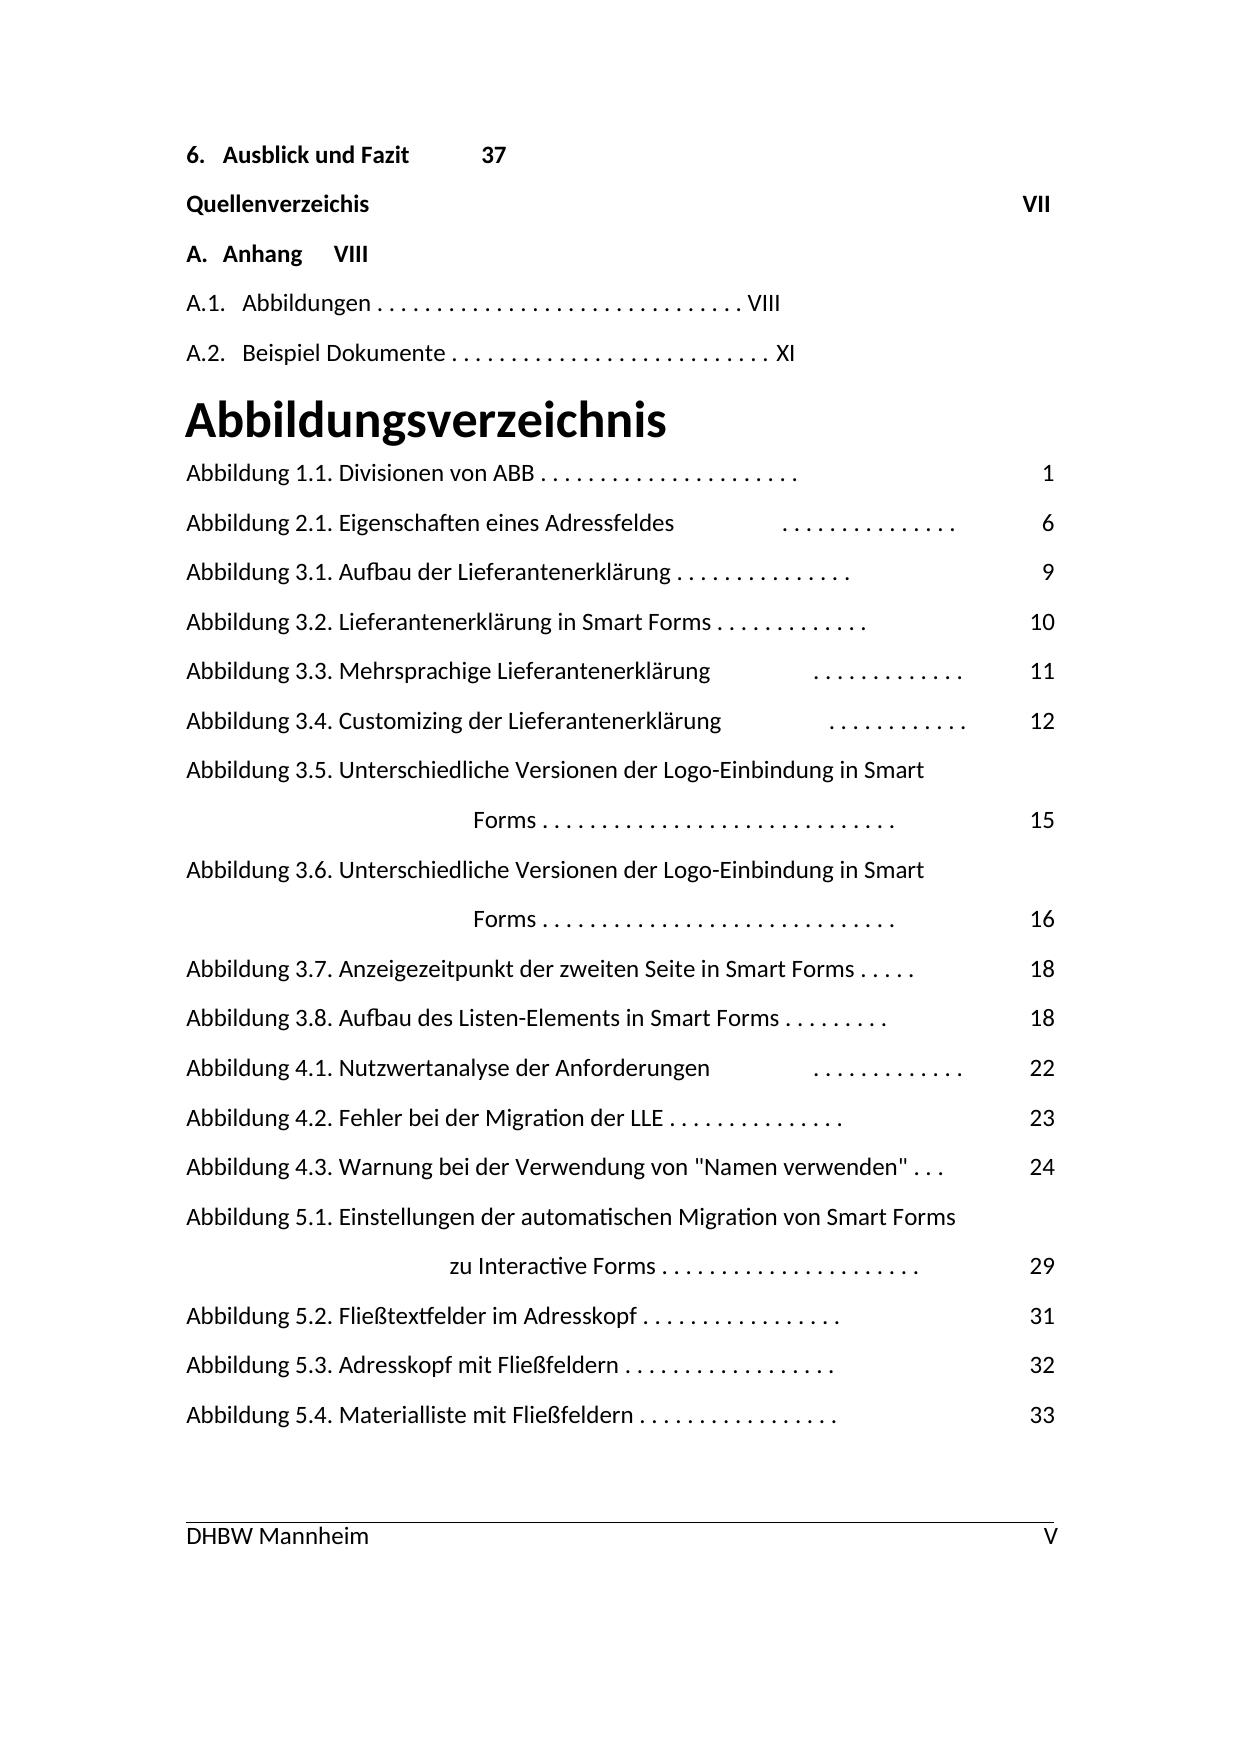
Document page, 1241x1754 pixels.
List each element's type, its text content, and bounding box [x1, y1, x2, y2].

text Abbildung 5.2. Fließtextfelder im Adresskopf . . . . . . . . . . . . . . . . . 31 [186, 1300, 1096, 1331]
text Abbildung 3.4. Customizing der Lieferantenerklärung . . . . . . . . . . . . 12 [186, 705, 1096, 736]
text Abbildung 3.7. Anzeigezeitpunkt der zweiten Seite in Smart Forms . . . . . 18 [186, 953, 1096, 983]
list Beispiel Dokumente . . . . . . . . . . . . . . . . . . . . . . . . . . . XI [186, 337, 1096, 368]
text Abbildung 3.8. Aufbau des Listen-Elements in Smart Forms . . . . . . . . . 18 [186, 1002, 1096, 1033]
text Abbildung 3.1. Aufbau der Lieferantenerklärung . . . . . . . . . . . . . . . 9 [186, 556, 1096, 587]
text Abbildung 1.1. Divisionen von ABB . . . . . . . . . . . . . . . . . . . . . . 1 [186, 457, 1096, 488]
text Abbildung 4.1. Nutzwertanalyse der Anforderungen . . . . . . . . . . . . . 22 [186, 1052, 1096, 1083]
text Abbildung 3.3. Mehrsprachige Lieferantenerklärung . . . . . . . . . . . . . 11 [186, 655, 1096, 686]
subtitle Abbildungsverzeichnis [184, 387, 1054, 450]
text Abbildung 5.3. Adresskopf mit Fließfeldern . . . . . . . . . . . . . . . . . . 32 [186, 1349, 1096, 1380]
text zu Interactive Forms . . . . . . . . . . . . . . . . . . . . . . 29 [186, 1250, 1096, 1281]
text Quellenverzeichis VII [186, 188, 1096, 219]
text Abbildung 3.6. Unterschiedliche Versionen der Logo-Einbindung in Smart [186, 854, 1096, 884]
text Abbildung 3.5. Unterschiedliche Versionen der Logo-Einbindung in Smart [186, 754, 1096, 785]
list Ausblick und Fazit 37 [186, 139, 1096, 169]
list Abbildungen . . . . . . . . . . . . . . . . . . . . . . . . . . . . . . . VIII [186, 288, 1096, 318]
text Forms . . . . . . . . . . . . . . . . . . . . . . . . . . . . . . 16 [186, 903, 1096, 934]
list Anhang VIII [186, 238, 1096, 268]
text Abbildung 3.2. Lieferantenerklärung in Smart Forms . . . . . . . . . . . . . 10 [186, 606, 1096, 636]
text Abbildung 4.2. Fehler bei der Migration der LLE . . . . . . . . . . . . . . . 23 [186, 1102, 1096, 1132]
text Abbildung 5.1. Einstellungen der automatischen Migration von Smart Forms [186, 1201, 1096, 1231]
text Forms . . . . . . . . . . . . . . . . . . . . . . . . . . . . . . 15 [186, 804, 1096, 835]
text Abbildung 4.3. Warnung bei der Verwendung von "Namen verwenden" . . . 24 [186, 1151, 1096, 1182]
text Abbildung 2.1. Eigenschaften eines Adressfeldes . . . . . . . . . . . . . . . 6 [186, 507, 1096, 537]
text Abbildung 5.4. Materialliste mit Fließfeldern . . . . . . . . . . . . . . . . . 33 [186, 1399, 1096, 1430]
